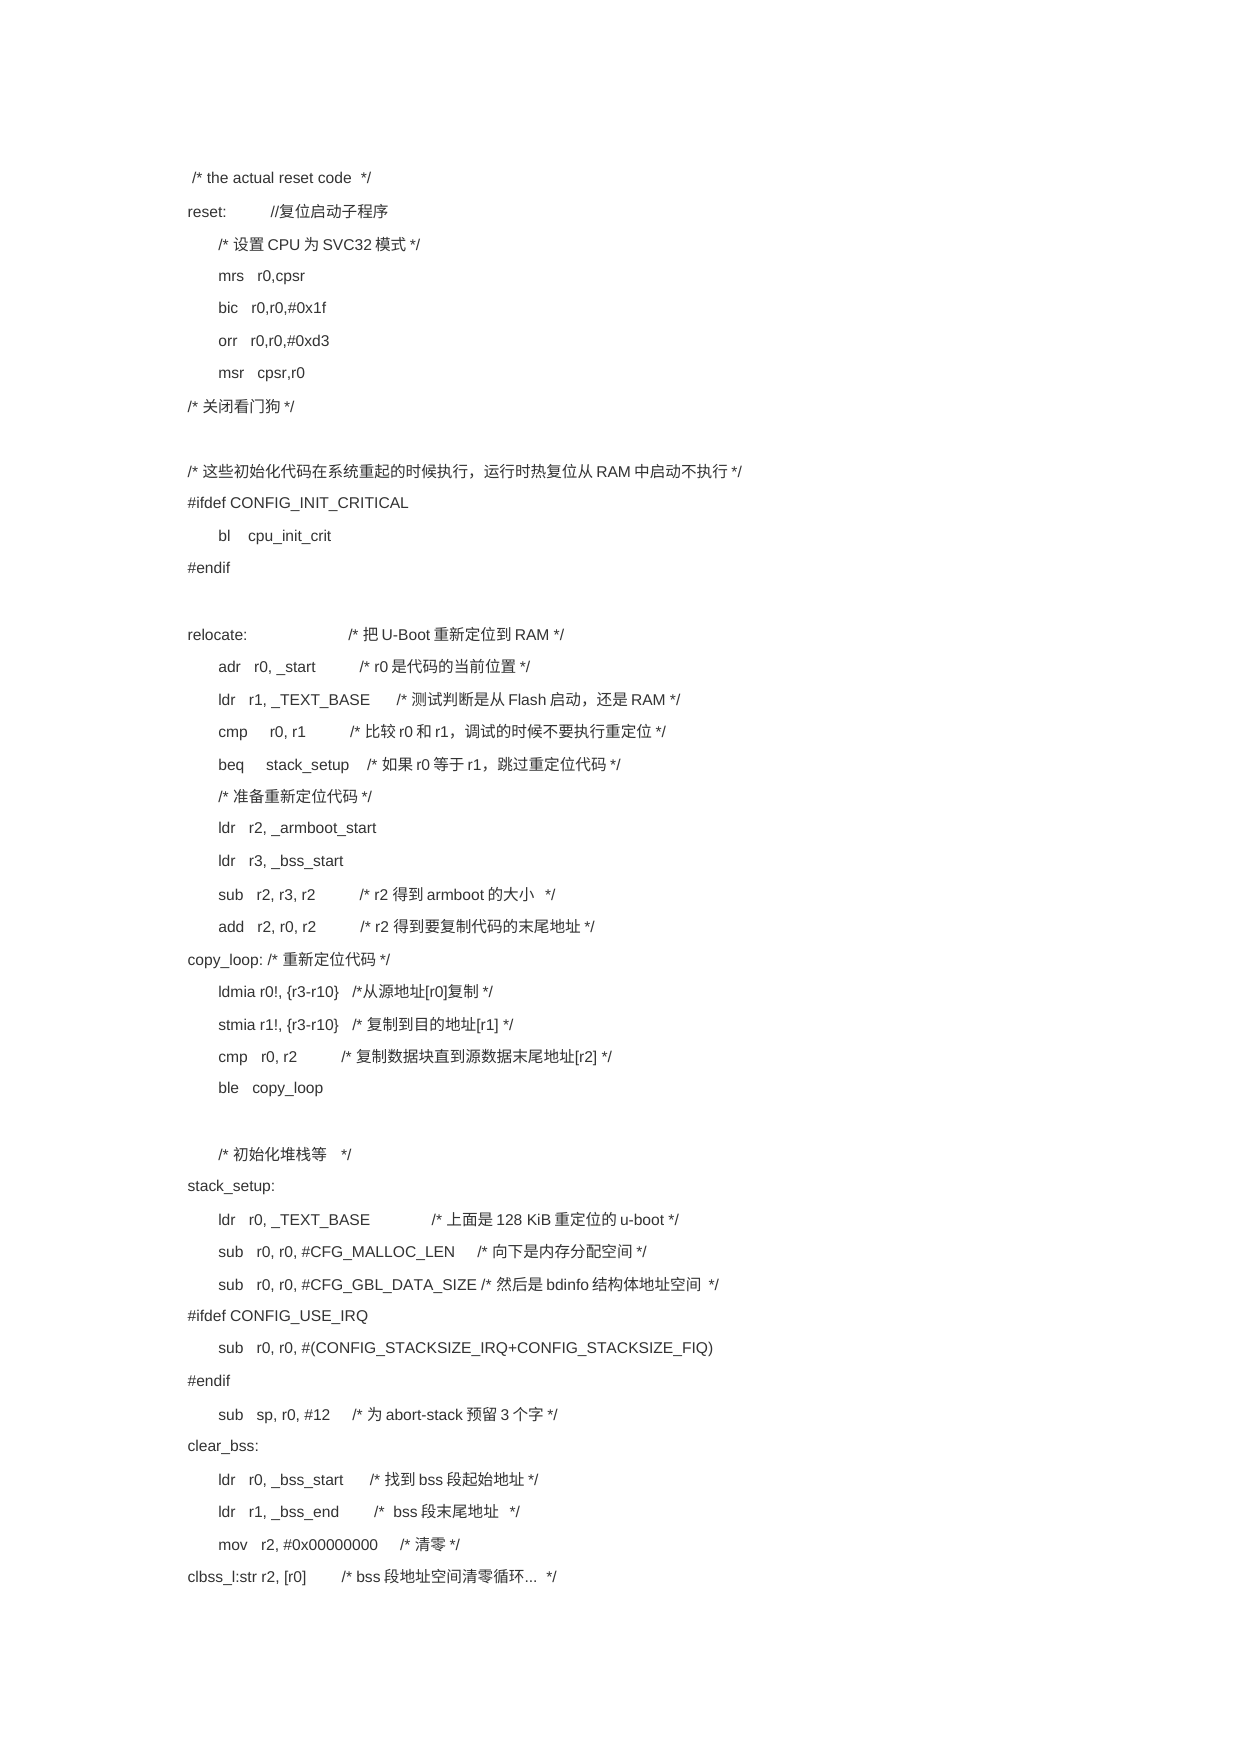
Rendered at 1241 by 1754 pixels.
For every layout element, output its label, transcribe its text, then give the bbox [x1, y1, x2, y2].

text cmp r0, r1 /* 比较r0和r1，调试的时候不要执行重定位 */ [187, 714, 1053, 747]
text clbss_l:str r2, [r0] /* bss段地址空间清零循环... */ [187, 1559, 1053, 1592]
text sub r0, r0, #CFG_GBL_DATA_SIZE /* 然后是bdinfo结构体地址空间 */ [187, 1267, 1053, 1299]
text relocate: /* 把U-Boot重新定位到RAM */ [187, 617, 1053, 649]
text ldr r0, _bss_start /* 找到bss段起始地址 */ [187, 1462, 1053, 1494]
text adr r0, _start /* r0是代码的当前位置 */ [187, 649, 1053, 682]
text ldr r2, _armboot_start [187, 812, 1053, 844]
text #ifdef CONFIG_INIT_CRITICAL [187, 487, 1053, 519]
text orr r0,r0,#0xd3 [187, 324, 1053, 357]
text sub sp, r0, #12 /* 为abort-stack预留3个字 */ [187, 1397, 1053, 1429]
text #ifdef CONFIG_USE_IRQ [187, 1299, 1053, 1332]
text /* 准备重新定位代码 */ [187, 779, 1053, 812]
text sub r0, r0, #(CONFIG_STACKSIZE_IRQ+CONFIG_STACKSIZE_FIQ) [187, 1332, 1053, 1364]
text sub r2, r3, r2 /* r2 得到armboot的大小 */ [187, 877, 1053, 909]
text bic r0,r0,#0x1f [187, 292, 1053, 324]
text #endif [187, 552, 1053, 584]
text clear_bss: [187, 1429, 1053, 1462]
text mov r2, #0x00000000 /* 清零 */ [187, 1527, 1053, 1559]
text /* 设置CPU为SVC32模式 */ [187, 227, 1053, 259]
text sub r0, r0, #CFG_MALLOC_LEN /* 向下是内存分配空间 */ [187, 1234, 1053, 1267]
text copy_loop: /* 重新定位代码 */ [187, 942, 1053, 974]
text mrs r0,cpsr [187, 259, 1053, 292]
text beq stack_setup /* 如果r0等于r1，跳过重定位代码 */ [187, 747, 1053, 779]
text cmp r0, r2 /* 复制数据块直到源数据末尾地址[r2] */ [187, 1039, 1053, 1072]
text /* 这些初始化代码在系统重起的时候执行，运行时热复位从RAM中启动不执行 */ [187, 454, 1053, 487]
text reset: //复位启动子程序 [187, 194, 1053, 227]
text bl cpu_init_crit [187, 519, 1053, 552]
text ldr r0, _TEXT_BASE /* 上面是128 KiB重定位的u-boot */ [187, 1202, 1053, 1234]
text add r2, r0, r2 /* r2 得到要复制代码的末尾地址 */ [187, 909, 1053, 942]
text msr cpsr,r0 [187, 357, 1053, 389]
text /* the actual reset code */ [187, 162, 1053, 194]
text #endif [187, 1364, 1053, 1397]
text ldr r1, _bss_end /* bss段末尾地址 */ [187, 1494, 1053, 1527]
text ble copy_loop [187, 1072, 1053, 1104]
text /* 初始化堆栈等 */ [187, 1137, 1053, 1169]
text stmia r1!, {r3-r10} /* 复制到目的地址[r1] */ [187, 1007, 1053, 1039]
text ldr r3, _bss_start [187, 844, 1053, 877]
text /* 关闭看门狗 */ [187, 389, 1053, 422]
text stack_setup: [187, 1169, 1053, 1202]
text ldmia r0!, {r3-r10} /*从源地址[r0]复制 */ [187, 974, 1053, 1007]
text ldr r1, _TEXT_BASE /* 测试判断是从Flash启动，还是RAM */ [187, 682, 1053, 714]
